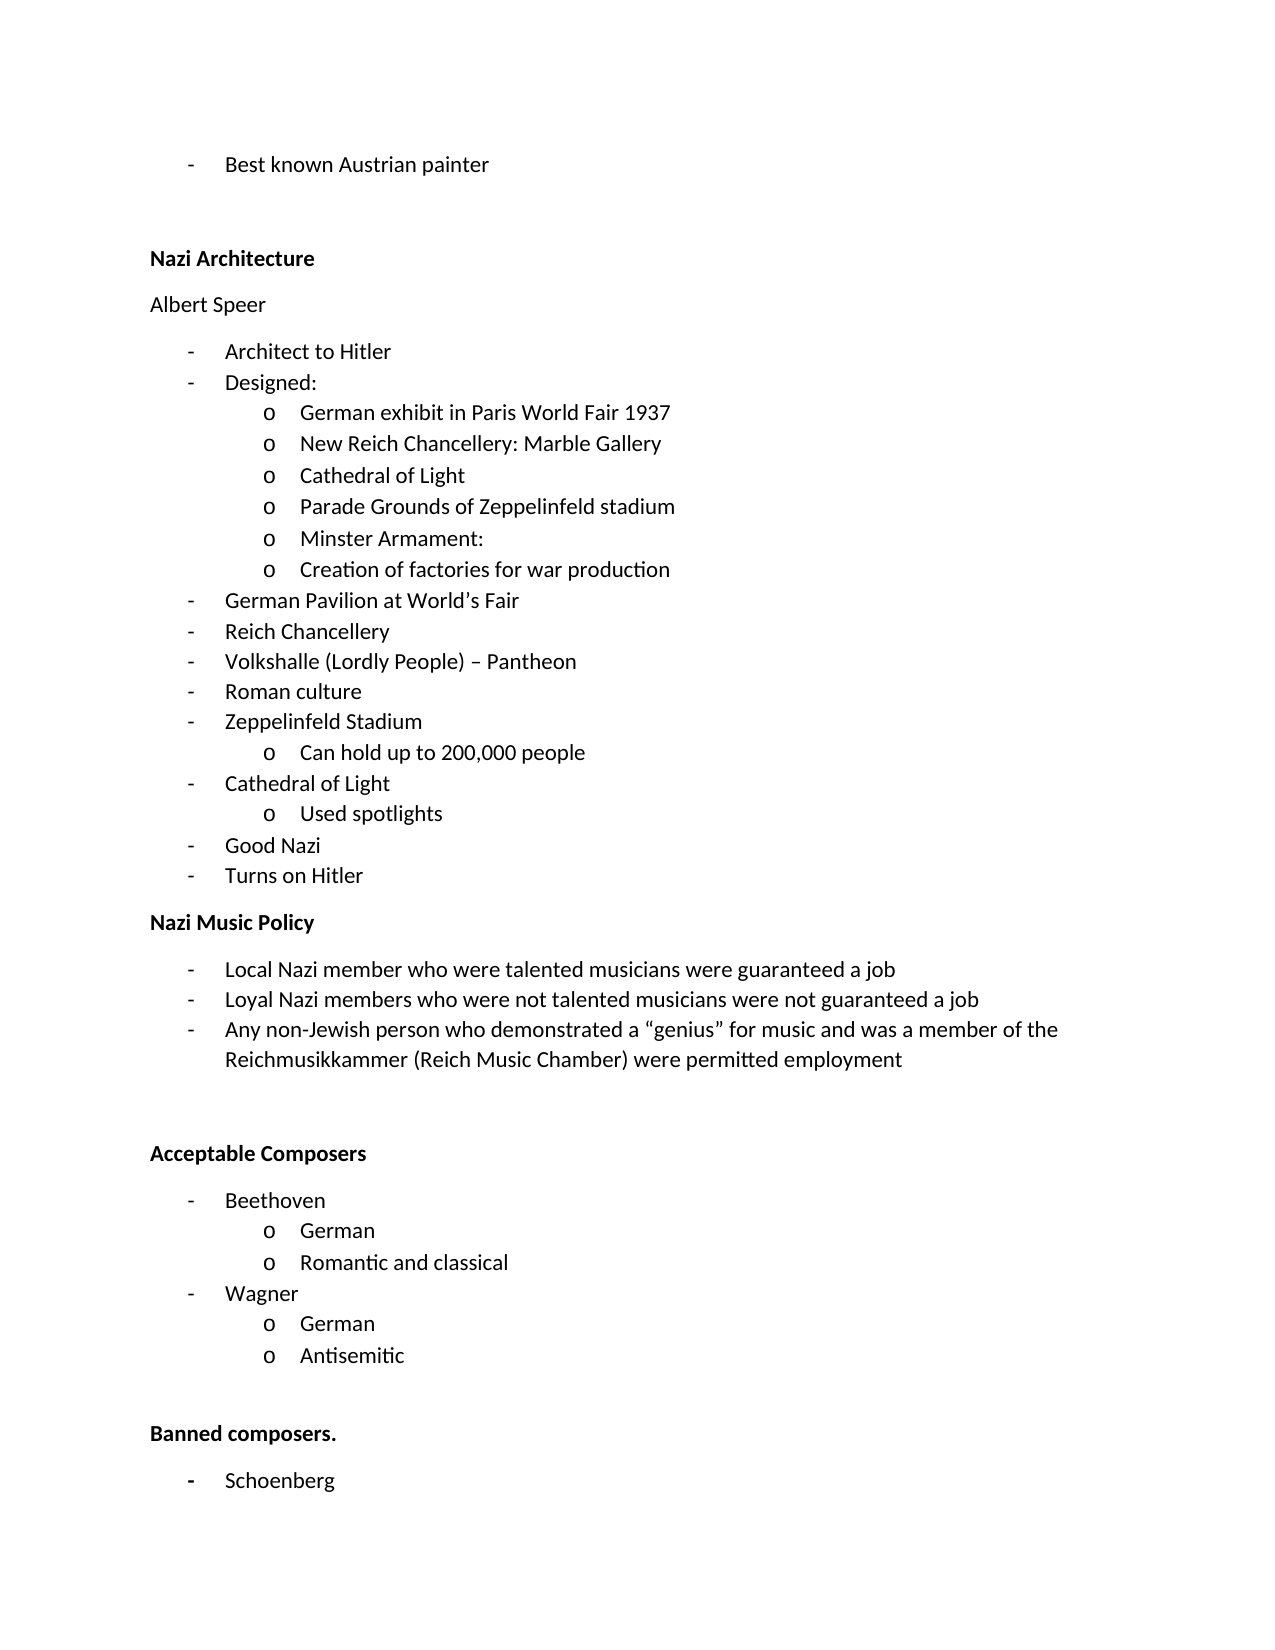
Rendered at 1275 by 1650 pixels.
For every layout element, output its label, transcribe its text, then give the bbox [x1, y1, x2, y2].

list Best known Austrian painter [187, 150, 1125, 178]
list Turns on Hitler [187, 861, 1125, 889]
list Wagner [187, 1279, 1125, 1307]
list Minster Armament: [262, 524, 1125, 553]
list Can hold up to 200,000 people [262, 738, 1125, 767]
list Cathedral of Light [262, 461, 1125, 490]
text Banned composers. [150, 1419, 1125, 1447]
list Antisemitic [262, 1341, 1125, 1370]
list Zeppelinfeld Stadium [187, 707, 1125, 736]
list Cathedral of Light [187, 769, 1125, 797]
text Nazi Architecture [150, 244, 1125, 272]
list Creation of factories for war production [262, 555, 1125, 584]
list Parade Grounds of Zeppelinfeld stadium [262, 492, 1125, 521]
list Loyal Nazi members who were not talented musicians were not guaranteed a job [187, 985, 1125, 1013]
text Acceptable Composers [150, 1139, 1125, 1167]
list Beethoven [187, 1186, 1125, 1214]
list Roman culture [187, 677, 1125, 705]
list Local Nazi member who were talented musicians were guaranteed a job [187, 955, 1125, 983]
list Good Nazi [187, 831, 1125, 859]
list German [262, 1216, 1125, 1245]
list Architect to Hitler [187, 337, 1125, 366]
list Volkshalle (Lordly People) – Pantheon [187, 647, 1125, 675]
list New Reich Chancellery: Marble Gallery [262, 429, 1125, 458]
list Romantic and classical [262, 1248, 1125, 1277]
list German exhibit in Paris World Fair 1937 [262, 398, 1125, 427]
list Designed: [187, 368, 1125, 396]
list German [262, 1309, 1125, 1338]
text Nazi Music Policy [150, 908, 1125, 936]
list Reich Chancellery [187, 617, 1125, 645]
text Albert Speer [150, 291, 1125, 319]
list German Pavilion at World’s Fair [187, 587, 1125, 615]
list Schoenberg [187, 1466, 1125, 1494]
list Used spotlights [262, 799, 1125, 828]
list Any non-Jewish person who demonstrated a “genius” for music and was a member of the Reichmusikkammer (Reich Music Chamber) were permitted employment [187, 1015, 1125, 1073]
